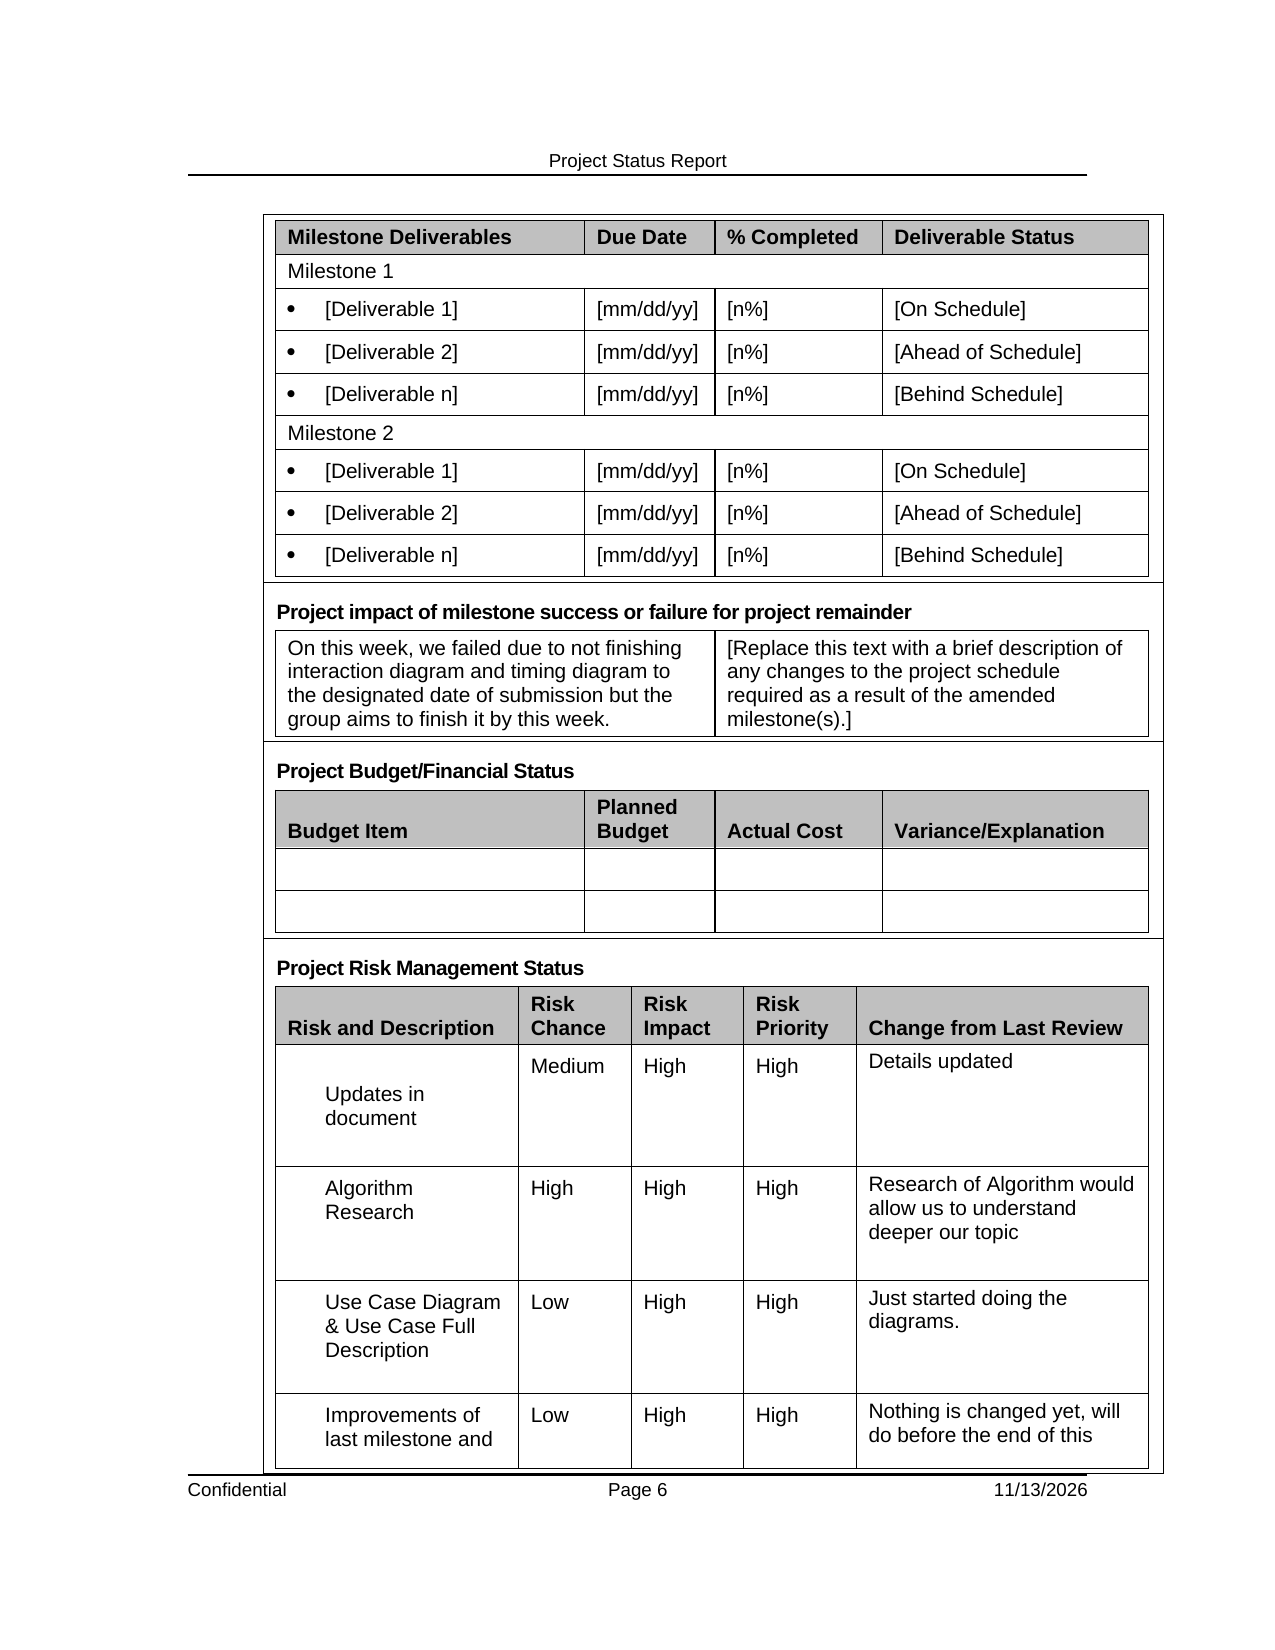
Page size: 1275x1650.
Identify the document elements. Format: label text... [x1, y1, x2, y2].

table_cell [264, 215, 1163, 582]
table_cell Project impact of milestone success or failure for project remainder [264, 583, 1163, 741]
table_cell Project Budget/Financial Status [264, 742, 1163, 938]
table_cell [264, 939, 1163, 1473]
